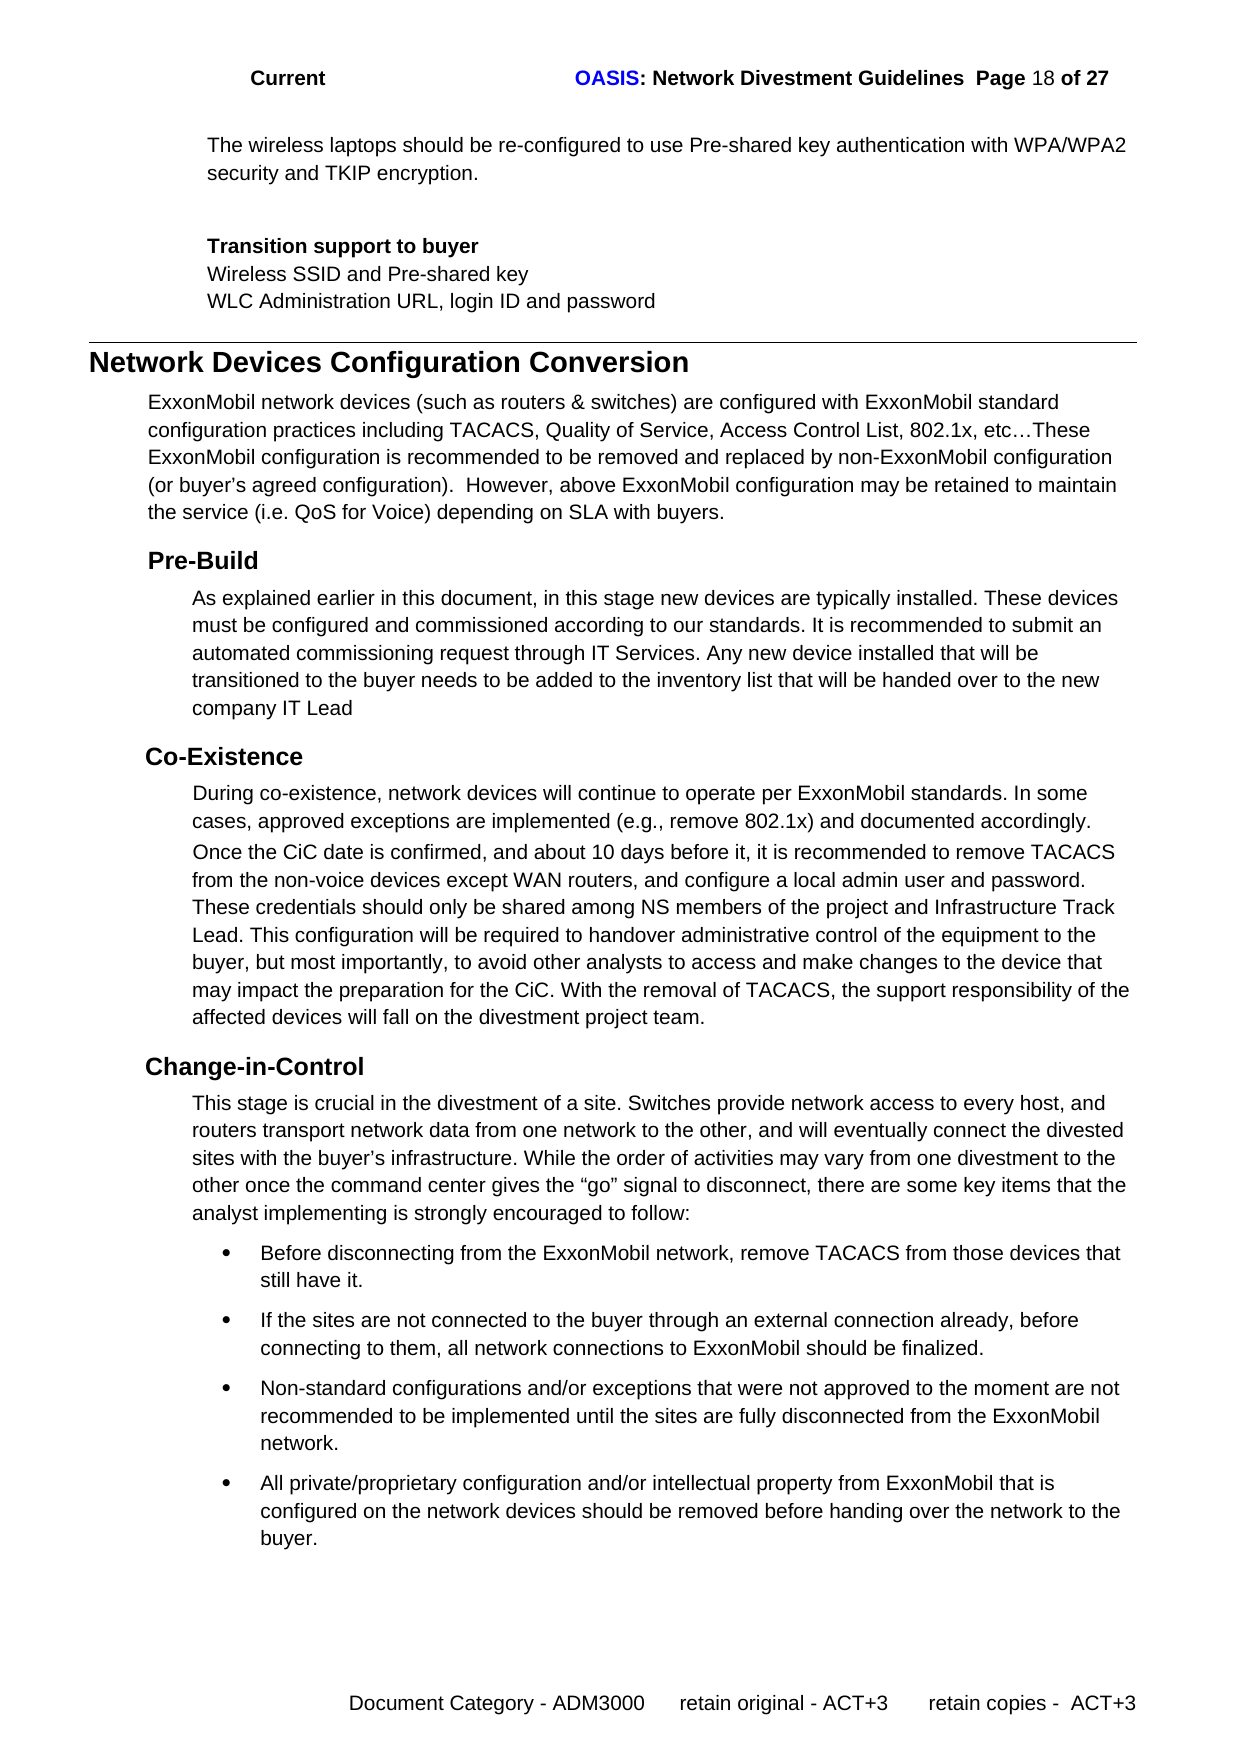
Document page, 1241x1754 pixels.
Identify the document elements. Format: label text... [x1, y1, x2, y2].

text This stage is crucial in the divestment of a site. Switches provide network access to every host, and routers transport network data from one network to the other, and will eventually connect the divested sites with the buyer’s infrastructure. While the order of activities may vary from one divestment to the other once the command center gives the “go” signal to disconnect, there are some key items that the analyst implementing is strongly encouraged to follow: [192, 1091, 1137, 1225]
subtitle Network Devices Configuration Conversion [89, 343, 1137, 379]
subtitle Change-in-Control [145, 1051, 1137, 1080]
list If the sites are not connected to the buyer through an external connection already, before connecting to them, all network connections to ExxonMobil should be finalized. [223, 1308, 1137, 1360]
list As explained earlier in this document, in this stage new devices are typically installed. These devices must be configured and commissioned according to our standards. It is recommended to submit an automated commissioning request through IT Services. Any new device installed that will be transitioned to the buyer needs to be added to the inventory list that will be handed over to the new company IT Lead [192, 586, 1137, 719]
text Transition support to buyer Wireless SSID and Pre-shared key WLC Administration URL, login ID and password [207, 234, 1137, 313]
list During co-existence, network devices will continue to operate per ExxonMobil standards. In some cases, approved exceptions are implemented (e.g., remove 802.1x) and documented accordingly. [192, 781, 1137, 832]
list Before disconnecting from the ExxonMobil network, remove TACACS from those devices that still have it. [223, 1241, 1137, 1292]
list Non-standard configurations and/or exceptions that were not approved to the moment are not recommended to be implemented until the sites are fully disconnected from the ExxonMobil network. [223, 1376, 1137, 1455]
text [207, 133, 1137, 184]
text ExxonMobil network devices (such as routers & switches) are configured with ExxonMobil standard configuration practices including TACACS, Quality of Service, Access Control List, 802.1x, etc…These ExxonMobil configuration is recommended to be removed and replaced by non-ExxonMobil configuration (or buyer’s agreed configuration). However, above ExxonMobil configuration may be retained to maintain the service (i.e. QoS for Voice) depending on SLA with buyers. [148, 390, 1137, 524]
list All private/proprietary configuration and/or intellectual property from ExxonMobil that is configured on the network devices should be removed before handing over the network to the buyer. [223, 1471, 1137, 1550]
subtitle Pre-Build [148, 546, 1137, 575]
subtitle Co-Existence [145, 742, 1137, 771]
list Once the CiC date is confirmed, and about 10 days before it, it is recommended to remove TACACS from the non-voice devices except WAN routers, and configure a local admin user and password. These credentials should only be shared among NS members of the project and Infrastructure Track Lead. This configuration will be required to handover administrative control of the equipment to the buyer, but most importantly, to avoid other analysts to access and make changes to the device that may impact the preparation for the CiC. With the removal of TACACS, the support responsibility of the affected devices will fall on the divestment project team. [192, 840, 1137, 1029]
